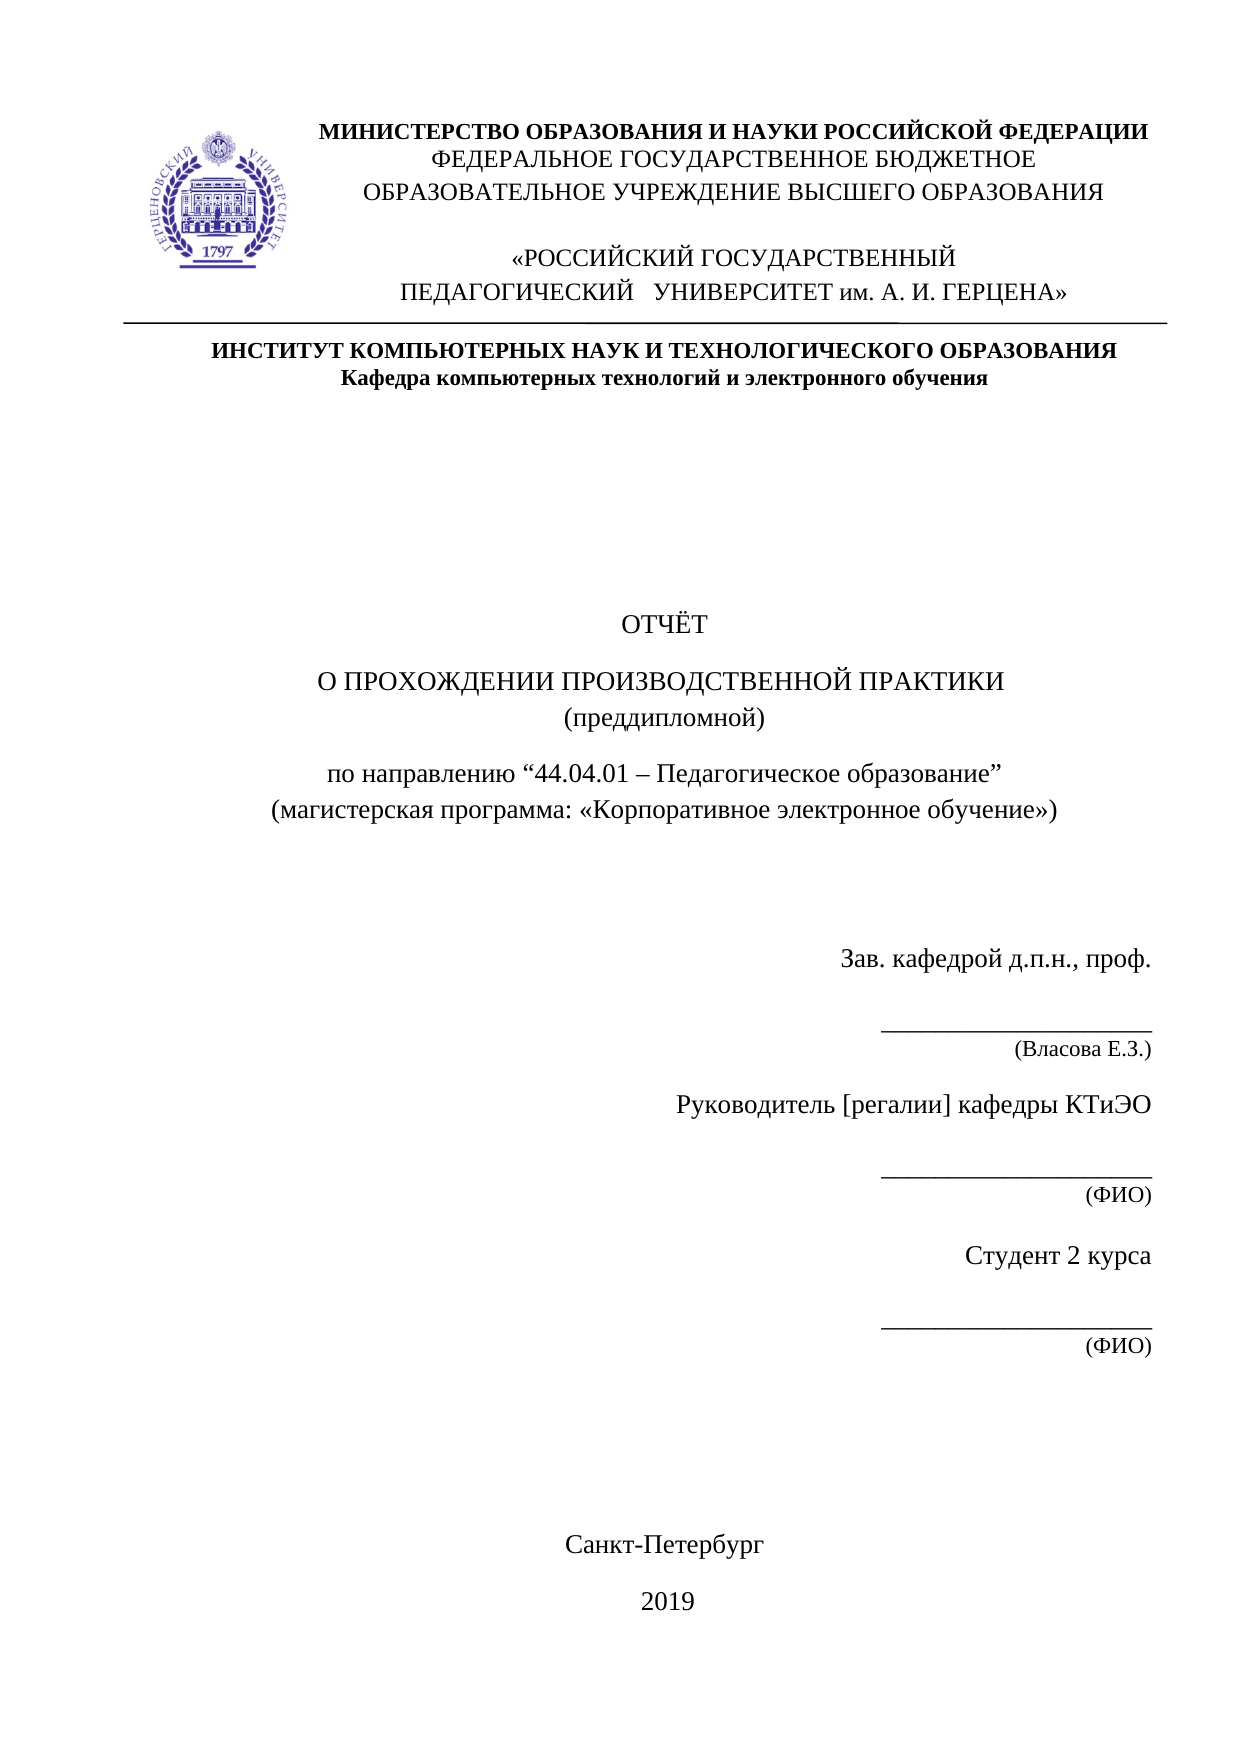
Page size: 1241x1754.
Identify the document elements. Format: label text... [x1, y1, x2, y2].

text 2019 [177, 1585, 1152, 1616]
text Руководитель [регалии] кафедры КТиЭО [177, 1088, 1152, 1119]
text Зав. кафедрой д.п.н., проф. [177, 942, 1152, 973]
text ____________________ [177, 1004, 1152, 1035]
text ____________________ [177, 1301, 1152, 1332]
text О ПРОХОЖДЕНИИ ПРОИЗВОДСТВЕННОЙ ПРАКТИКИ (преддипломной) [177, 665, 1152, 732]
text «РОССИЙСКИЙ ГОСУДАРСТВЕННЫЙ [297, 243, 1152, 272]
picture [137, 118, 297, 278]
text ФЕДЕРАЛЬНОЕ ГОСУДАРСТВЕННОЕ БЮДЖЕТНОЕ ОБРАЗОВАТЕЛЬНОЕ УЧРЕЖДЕНИЕ ВЫСШЕГО ОБРАЗОВАНИЯ [297, 144, 1152, 206]
text (ФИО) [177, 1181, 1152, 1208]
text Кафедра компьютерных технологий и электронного обучения [177, 364, 1152, 390]
text (магистерская программа: «Корпоративное электронное обучение») [177, 793, 1152, 824]
text ПЕДАГОГИЧЕСКИЙ УНИВЕРСИТЕТ им. А. И. ГЕРЦЕНА» [177, 277, 1152, 305]
text по направлению “44.04.01 – Педагогическое образование” [177, 757, 1152, 788]
text ИНСТИТУТ КОМПЬЮТЕРНЫХ НАУК И ТЕХНОЛОГИЧЕСКОГО ОБРАЗОВАНИЯ [177, 338, 1152, 364]
text ____________________ [177, 1150, 1152, 1181]
text Студент 2 курса [177, 1239, 1152, 1270]
text (ФИО) [177, 1332, 1152, 1359]
text (Власова Е.З.) [177, 1035, 1152, 1062]
text Санкт-Петербург [177, 1528, 1152, 1559]
text МИНИСТЕРСТВО ОБРАЗОВАНИЯ И НАУКИ РОССИЙСКОЙ ФЕДЕРАЦИИ [297, 118, 1152, 144]
text ОТЧЁТ [177, 608, 1152, 639]
